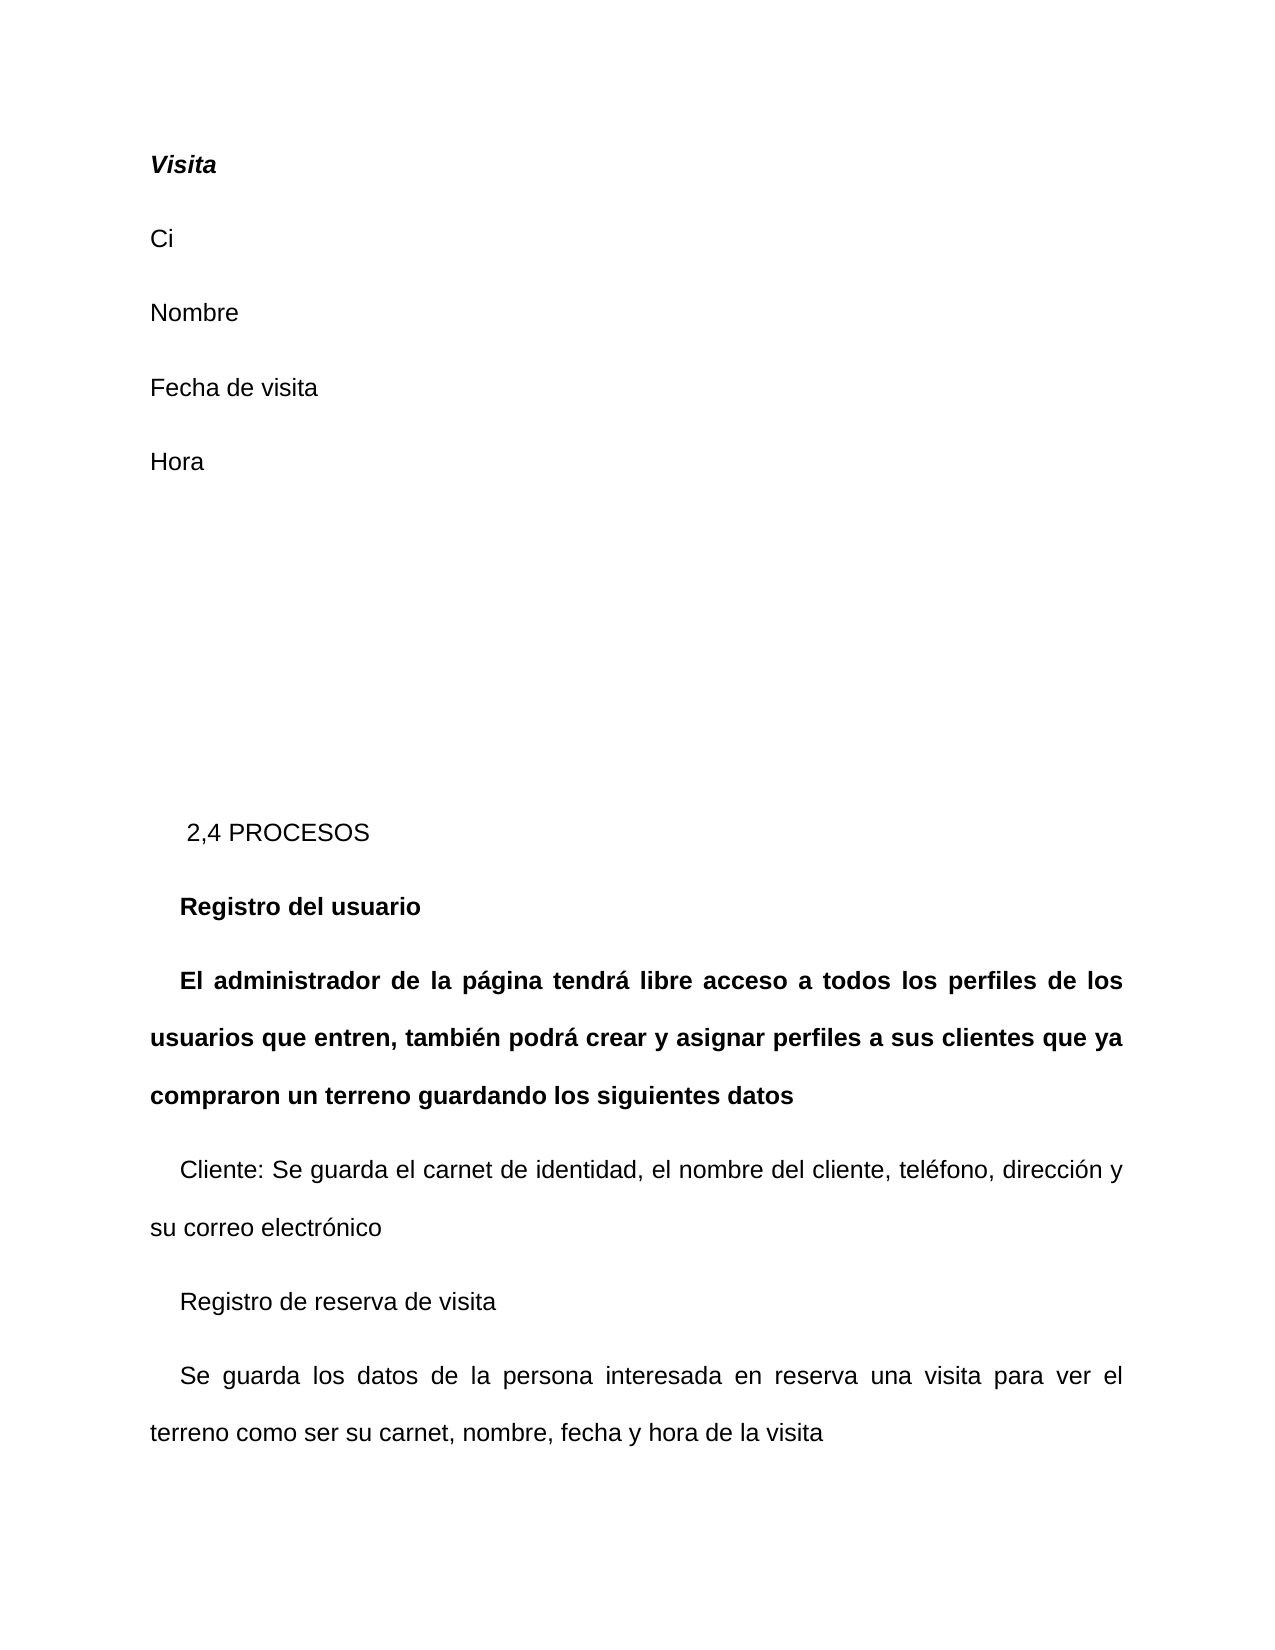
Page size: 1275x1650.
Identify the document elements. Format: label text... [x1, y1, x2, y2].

text Visita [150, 150, 1125, 179]
text Ci [150, 224, 1125, 253]
text Registro de reserva de visita [150, 1287, 1125, 1315]
text Fecha de visita [150, 372, 1125, 401]
text Hora [150, 447, 1125, 475]
text 2,4 PROCESOS [150, 817, 1125, 846]
text El administrador de la página tendrá libre acceso a todos los perfiles de los usuarios que entren, también podrá crear y asignar perfiles a sus clientes que ya compraron un terreno guardando los siguientes datos [150, 966, 1125, 1109]
text Registro del usuario [150, 892, 1125, 920]
text Nombre [150, 298, 1125, 327]
text Cliente: Se guarda el carnet de identidad, el nombre del cliente, teléfono, dirección y su correo electrónico [150, 1155, 1125, 1241]
text Se guarda los datos de la persona interesada en reserva una visita para ver el terreno como ser su carnet, nombre, fecha y hora de la visita [150, 1361, 1125, 1447]
